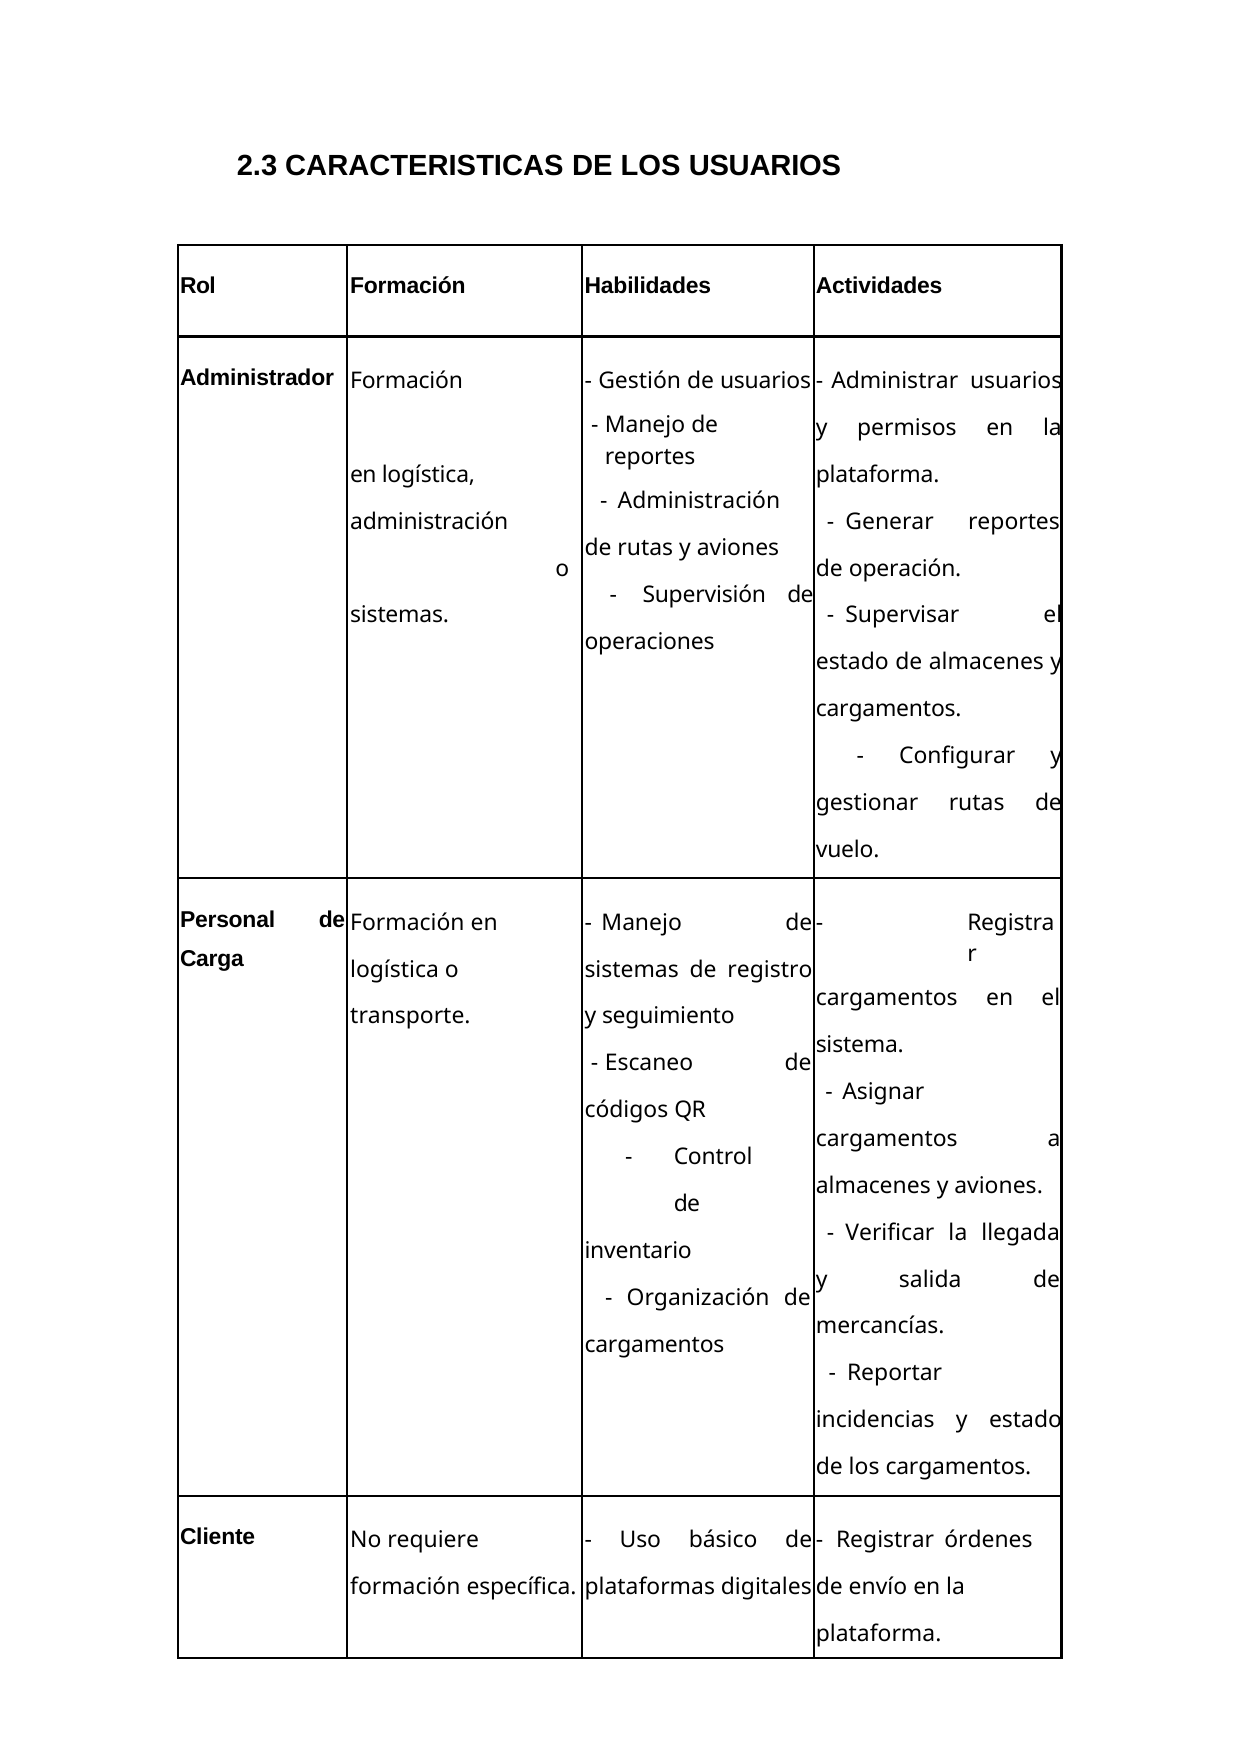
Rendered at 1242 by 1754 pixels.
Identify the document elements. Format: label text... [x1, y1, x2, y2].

table_header Formación [348, 246, 581, 335]
table_header Actividades [815, 246, 1060, 335]
table_cell Registrar cargamentos en el sistema. Asignar cargamentos a almacenes y aviones. Verificar la llegada y salida de mercancías. Reportar incidencias y estado de los cargamentos. [815, 879, 1060, 1494]
table_header Rol [179, 246, 346, 335]
table_cell Formación en logística, administración o sistemas. [348, 338, 581, 877]
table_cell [815, 1497, 1060, 1657]
table_cell Formación en logística o transporte. [348, 879, 581, 1494]
subtitle CARACTERISTICAS DE LOS USUARIOS [237, 148, 1079, 181]
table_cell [348, 1497, 581, 1657]
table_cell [583, 1497, 813, 1657]
table_cell Personal de Carga [179, 879, 346, 1494]
table_cell Administrar usuarios y permisos en la plataforma. Generar reportes de operación. Supervisar el estado de almacenes y cargamentos. - Configurar y gestionar rutas de vuelo. [815, 338, 1060, 877]
table_cell Gestión de usuarios Manejo de reportes - Administración de rutas y aviones - Supervisión de operaciones [583, 338, 813, 877]
table_cell Cliente [179, 1497, 346, 1657]
table_header Habilidades [583, 246, 813, 335]
table_cell Administrador [179, 338, 346, 877]
table_cell Manejo de sistemas de registro y seguimiento Escaneo de códigos QR - Control de inventario - Organización de cargamentos [583, 879, 813, 1494]
